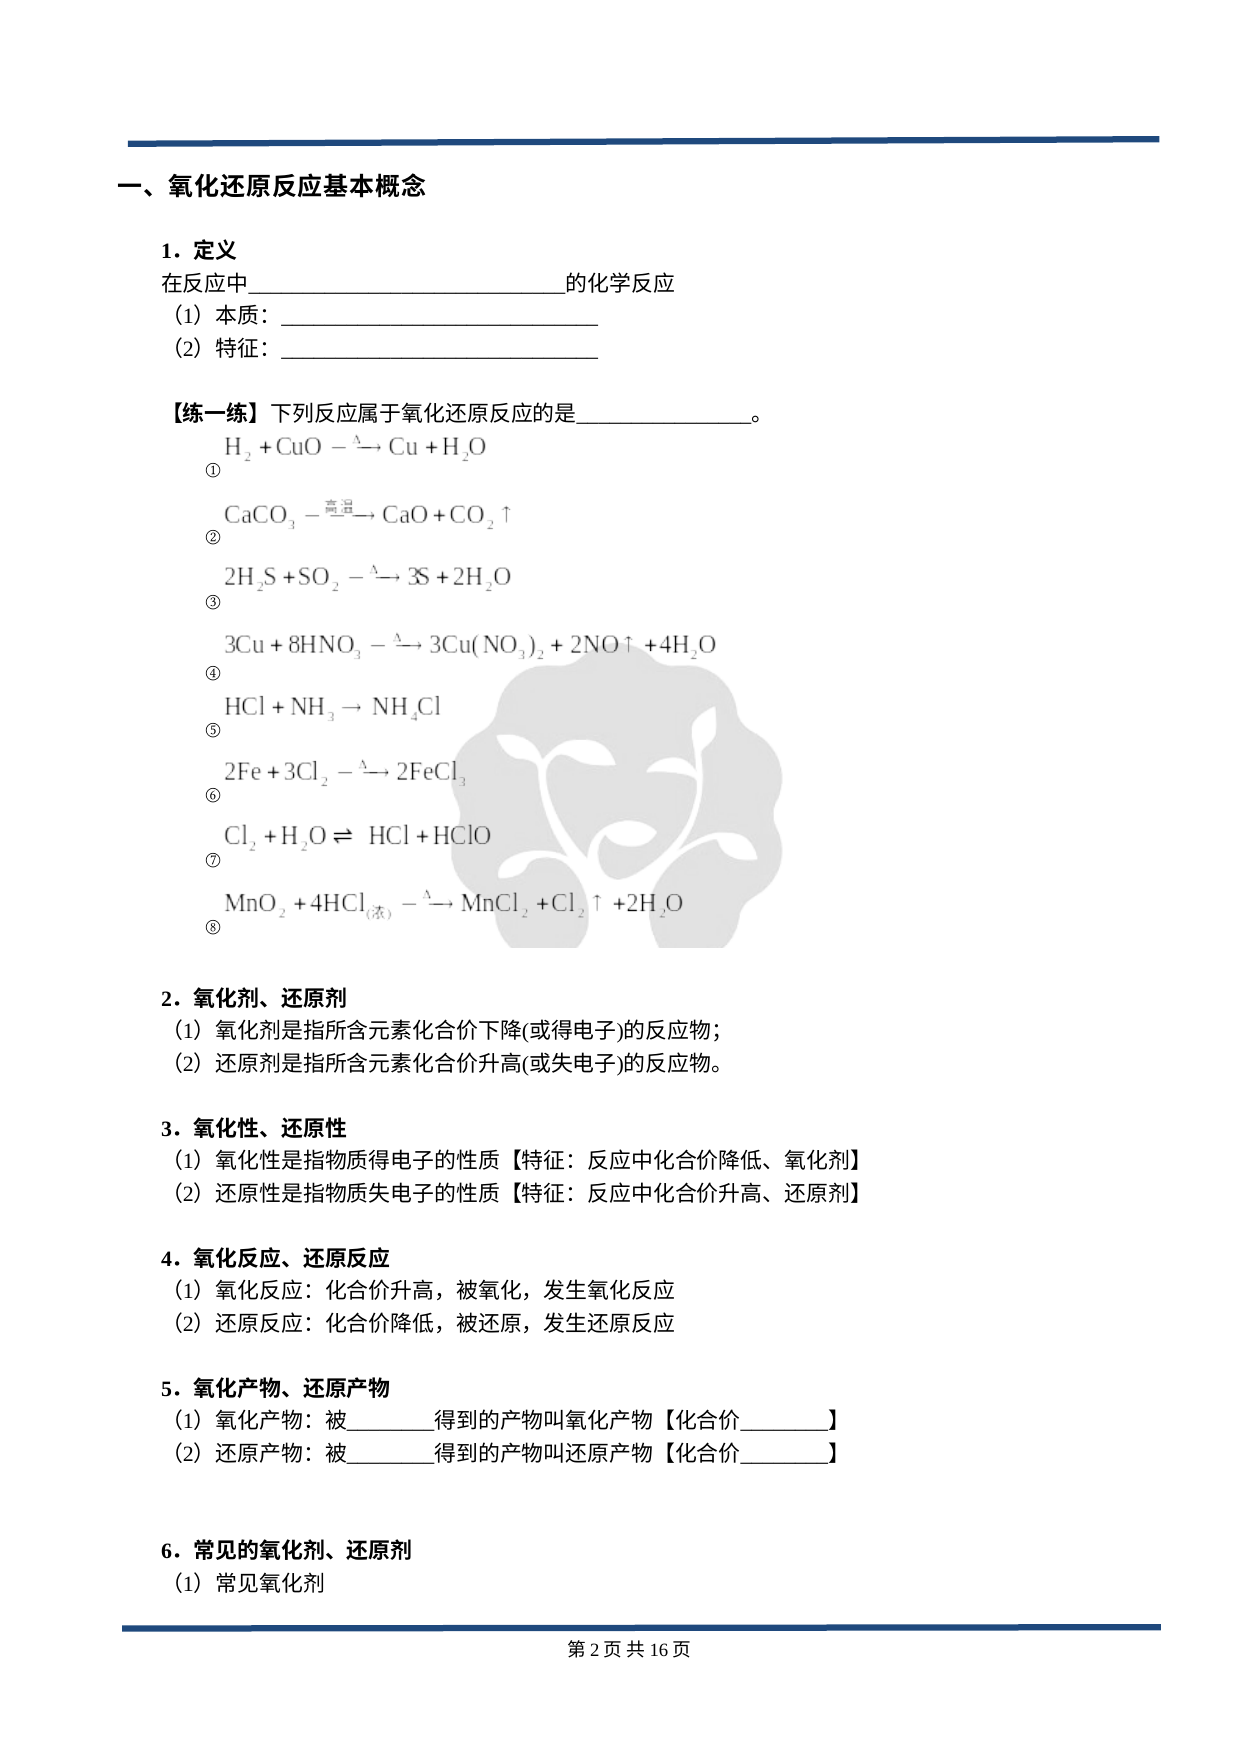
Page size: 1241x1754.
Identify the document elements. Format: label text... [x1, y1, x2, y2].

list 氧化剂是指所含元素化合价下降(或得电子)的反应物； [161, 1013, 1159, 1046]
text ③ [161, 558, 1159, 623]
list 定义 [161, 233, 1159, 266]
list 常见的氧化剂、还原剂 [161, 1533, 1159, 1566]
text ④ [161, 623, 1159, 688]
text 在反应中_____________________________的化学反应 [117, 266, 1159, 298]
list 常见氧化剂 [161, 1566, 1159, 1598]
list 还原反应：化合价降低，被还原，发生还原反应 [161, 1306, 1159, 1338]
text ⑧ [161, 883, 1159, 948]
list 氧化还原反应基本概念 [117, 152, 1159, 217]
text ⑦ [161, 818, 1159, 883]
list 还原性是指物质失电子的性质【特征：反应中化合价升高、还原剂】 [161, 1176, 1159, 1208]
list 还原产物：被________得到的产物叫还原产物【化合价________】 [161, 1436, 1159, 1468]
text ⑥ [161, 753, 1159, 818]
text 【练一练】下列反应属于氧化还原反应的是________________。 [117, 396, 1159, 428]
list 还原剂是指所含元素化合价升高(或失电子)的反应物。 [161, 1046, 1159, 1078]
list 特征：_____________________________ [161, 331, 1159, 363]
list 本质：_____________________________ [161, 298, 1159, 331]
list 氧化产物、还原产物 [161, 1371, 1159, 1403]
list 氧化性是指物质得电子的性质【特征：反应中化合价降低、氧化剂】 [161, 1143, 1159, 1176]
list 氧化剂、还原剂 [161, 981, 1159, 1013]
list 氧化反应、还原反应 [161, 1241, 1159, 1273]
text ⑤ [161, 688, 1159, 753]
list 氧化性、还原性 [161, 1111, 1159, 1143]
list 氧化产物：被________得到的产物叫氧化产物【化合价________】 [161, 1403, 1159, 1436]
list 氧化反应：化合价升高，被氧化，发生氧化反应 [161, 1273, 1159, 1306]
text ② [161, 493, 1159, 558]
text ① [161, 428, 1159, 493]
